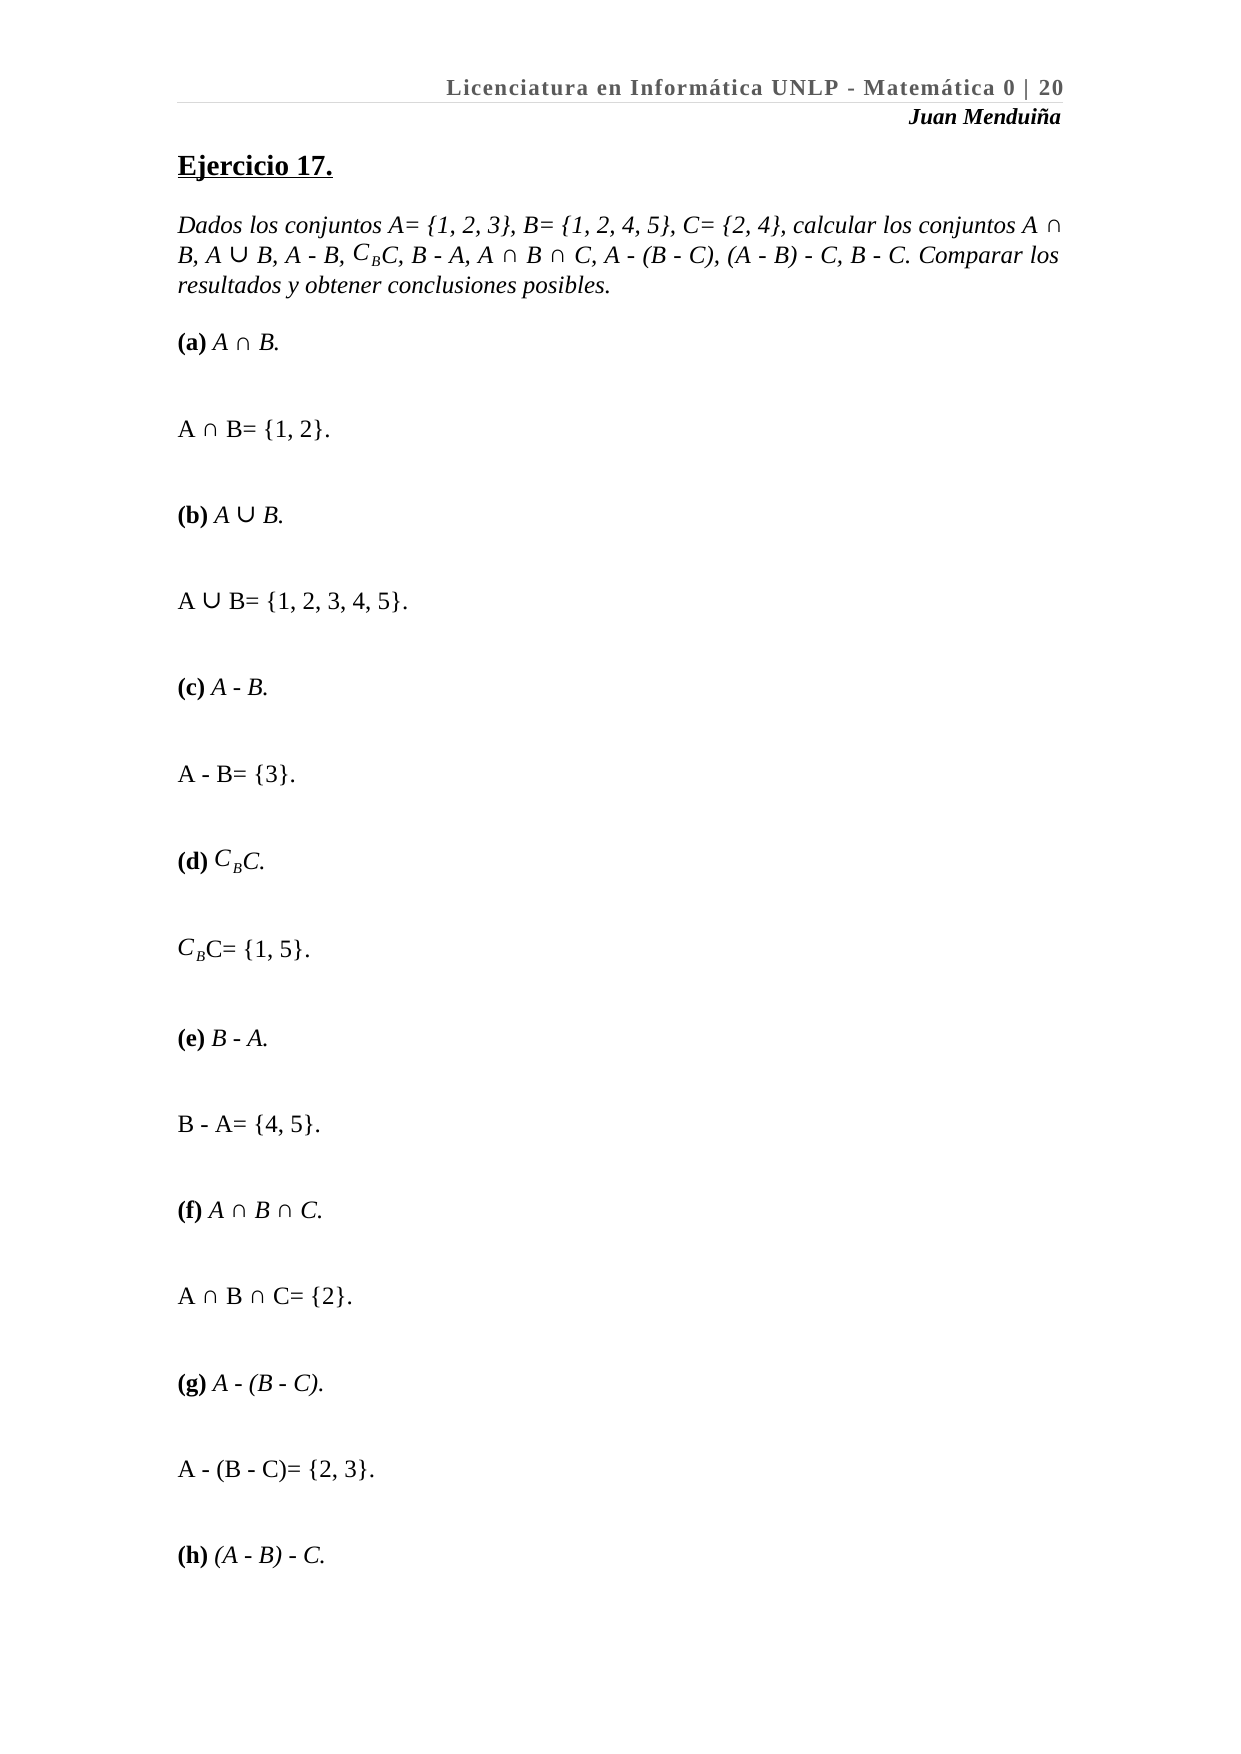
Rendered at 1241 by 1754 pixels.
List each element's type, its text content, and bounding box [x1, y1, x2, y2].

text (c) A - B. [177, 672, 1063, 701]
text Ejercicio 17. [177, 148, 1063, 181]
text C= {1, 5}. [177, 934, 1063, 965]
text A B= {1, 2}. [177, 414, 1063, 442]
text (a) A B. [177, 327, 1063, 356]
text (h) (A - B) - C. [177, 1540, 1063, 1569]
text B - A= {4, 5}. [177, 1109, 1063, 1138]
text (b) A B. [177, 500, 1063, 529]
text A B C= {2}. [177, 1281, 1063, 1310]
text (g) A - (B - C). [177, 1368, 1063, 1396]
text (d) C. [177, 845, 1063, 876]
text A - (B - C)= {2, 3}. [177, 1454, 1063, 1483]
text Dados los conjuntos A= {1, 2, 3}, B= {1, 2, 4, 5}, C= {2, 4}, calcular los conjuntos A B, A B, A - B, C, B - A, A B C, A - (B - C), (A - B) - C, B - C. Comparar los resultados y obtener conclusiones posibles. [177, 210, 1063, 299]
text (e) B - A. [177, 1023, 1063, 1051]
text A - B= {3}. [177, 759, 1063, 787]
text (f) A B C. [177, 1195, 1063, 1224]
text A B= {1, 2, 3, 4, 5}. [177, 586, 1063, 615]
